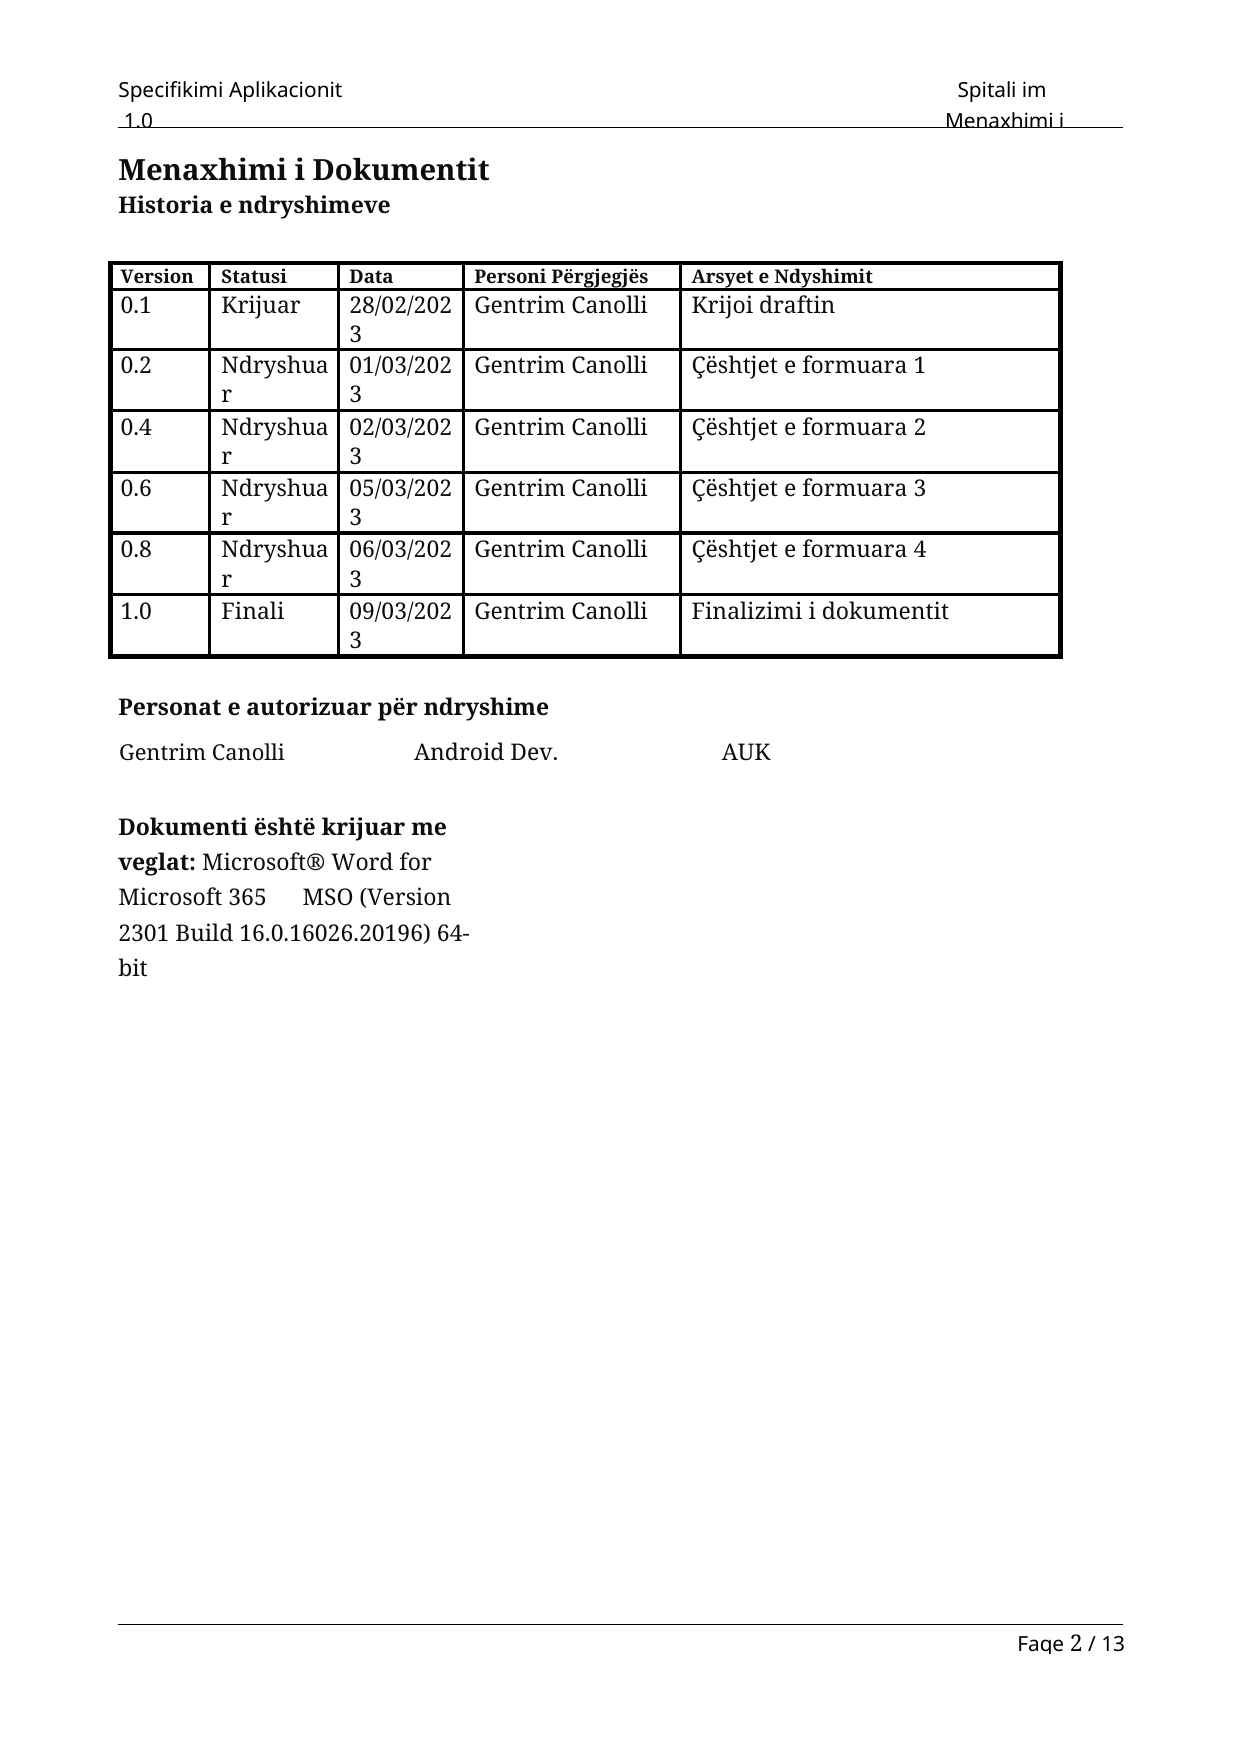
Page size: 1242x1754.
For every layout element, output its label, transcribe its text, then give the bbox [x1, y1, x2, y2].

table_cell 0.8 [113, 535, 208, 593]
table_cell Ndryshuar [211, 412, 337, 471]
table_header AUK [602, 741, 775, 770]
table_cell Gentrim Canolli [465, 474, 679, 531]
table_cell Ndryshuar [211, 535, 337, 593]
table_cell 06/03/2023 [340, 535, 462, 593]
table_cell Gentrim Canolli [465, 535, 679, 593]
table_cell 02/03/2023 [340, 412, 462, 471]
table_cell Krijoi draftin [682, 291, 1058, 348]
table_cell 0.1 [113, 291, 208, 348]
table_cell 0.4 [113, 412, 208, 471]
table_cell Gentrim Canolli [465, 351, 679, 409]
table_header Data [340, 265, 462, 288]
table_header Gentrim Canolli [114, 741, 350, 770]
text Menaxhimi i Dokumentit [118, 149, 1135, 188]
table_cell 05/03/2023 [340, 474, 462, 531]
table_cell 0.6 [113, 474, 208, 531]
table_cell Finali [211, 596, 337, 654]
table_header Personi Përgjegjës [465, 265, 679, 288]
text Dokumenti është krijuar me veglat: Microsoft® Word for Microsoft 365 MSO (Version 2301 Build 16.0.16026.20196) 64-bit [118, 811, 490, 983]
table_header Arsyet e Ndyshimit [682, 265, 1058, 288]
table_cell Gentrim Canolli [465, 596, 679, 654]
table_header Statusi [211, 265, 337, 288]
table_cell 1.0 [113, 596, 208, 654]
text Personat e autorizuar për ndryshime [118, 691, 1135, 723]
table_cell Finalizimi i dokumentit [682, 596, 1058, 654]
table_cell 0.2 [113, 351, 208, 409]
table_cell 09/03/2023 [340, 596, 462, 654]
text Historia e ndryshimeve [118, 188, 1135, 220]
table_cell Çështjet e formuara 2 [682, 412, 1058, 471]
table_cell 01/03/2023 [340, 351, 462, 409]
table_cell Çështjet e formuara 1 [682, 351, 1058, 409]
table_cell 28/02/2023 [340, 291, 462, 348]
table_cell Gentrim Canolli [465, 291, 679, 348]
table_cell Ndryshuar [211, 474, 337, 531]
table_cell Ndryshuar [211, 351, 337, 409]
table_header Android Dev. [350, 741, 602, 770]
table_cell Çështjet e formuara 3 [682, 474, 1058, 531]
table_cell Çështjet e formuara 4 [682, 535, 1058, 593]
table_cell Krijuar [211, 291, 337, 348]
table_cell Gentrim Canolli [465, 412, 679, 471]
table_header Version [113, 265, 208, 288]
